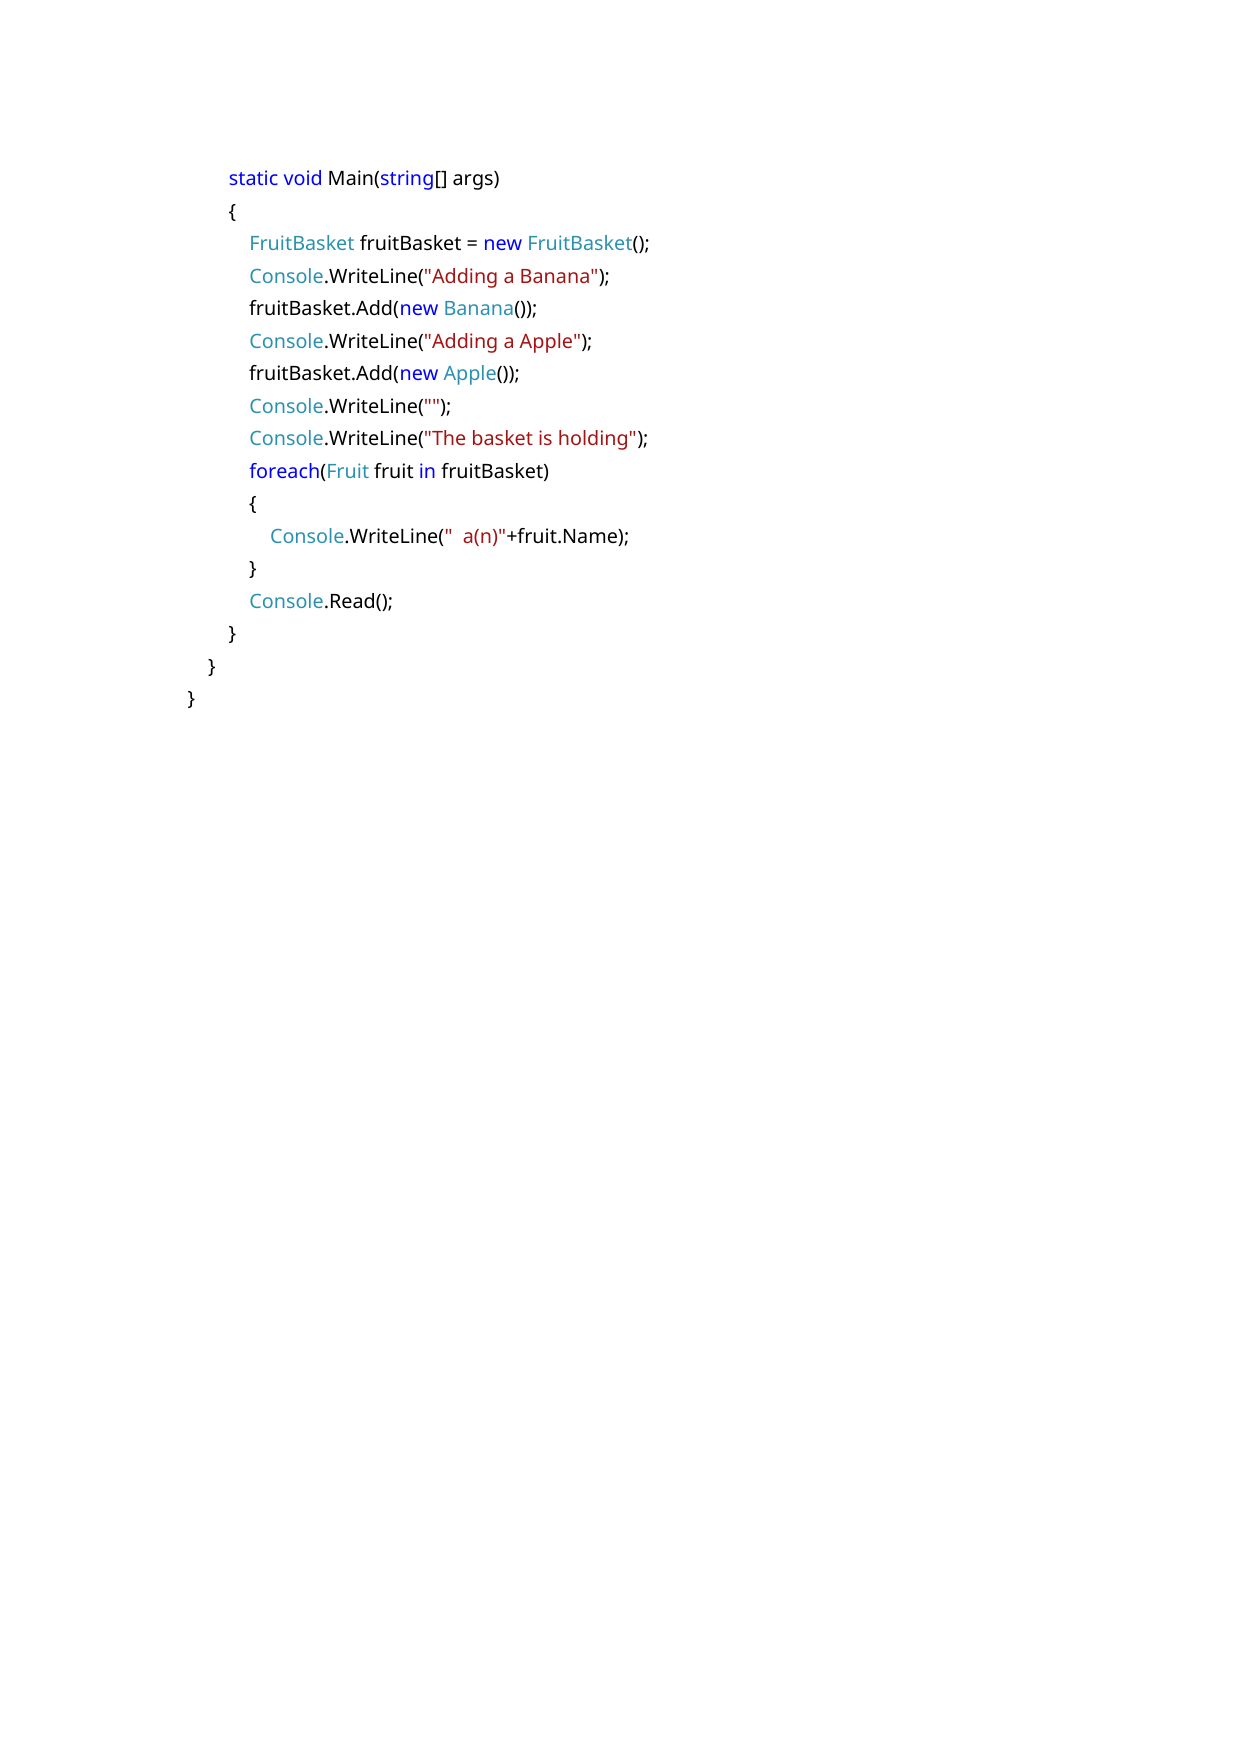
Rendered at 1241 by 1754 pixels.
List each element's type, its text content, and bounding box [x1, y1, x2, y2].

text FruitBasket fruitBasket = new FruitBasket(); [187, 227, 1053, 259]
text { [187, 487, 1053, 519]
text { [187, 194, 1053, 227]
text foreach(Fruit fruit in fruitBasket) [187, 454, 1053, 487]
text Console.WriteLine("Adding a Apple"); [187, 324, 1053, 357]
text fruitBasket.Add(new Apple()); [187, 357, 1053, 389]
text Console.Read(); [187, 584, 1053, 617]
text Console.WriteLine(""); [187, 389, 1053, 422]
text } [187, 552, 1053, 584]
text fruitBasket.Add(new Banana()); [187, 292, 1053, 324]
text Console.WriteLine(" a(n)"+fruit.Name); [187, 519, 1053, 552]
text } [187, 617, 1053, 649]
text Console.WriteLine("Adding a Banana"); [187, 259, 1053, 292]
text Console.WriteLine("The basket is holding"); [187, 422, 1053, 454]
text static void Main(string[] args) [187, 162, 1053, 194]
text } [187, 682, 1053, 714]
text } [187, 649, 1053, 682]
